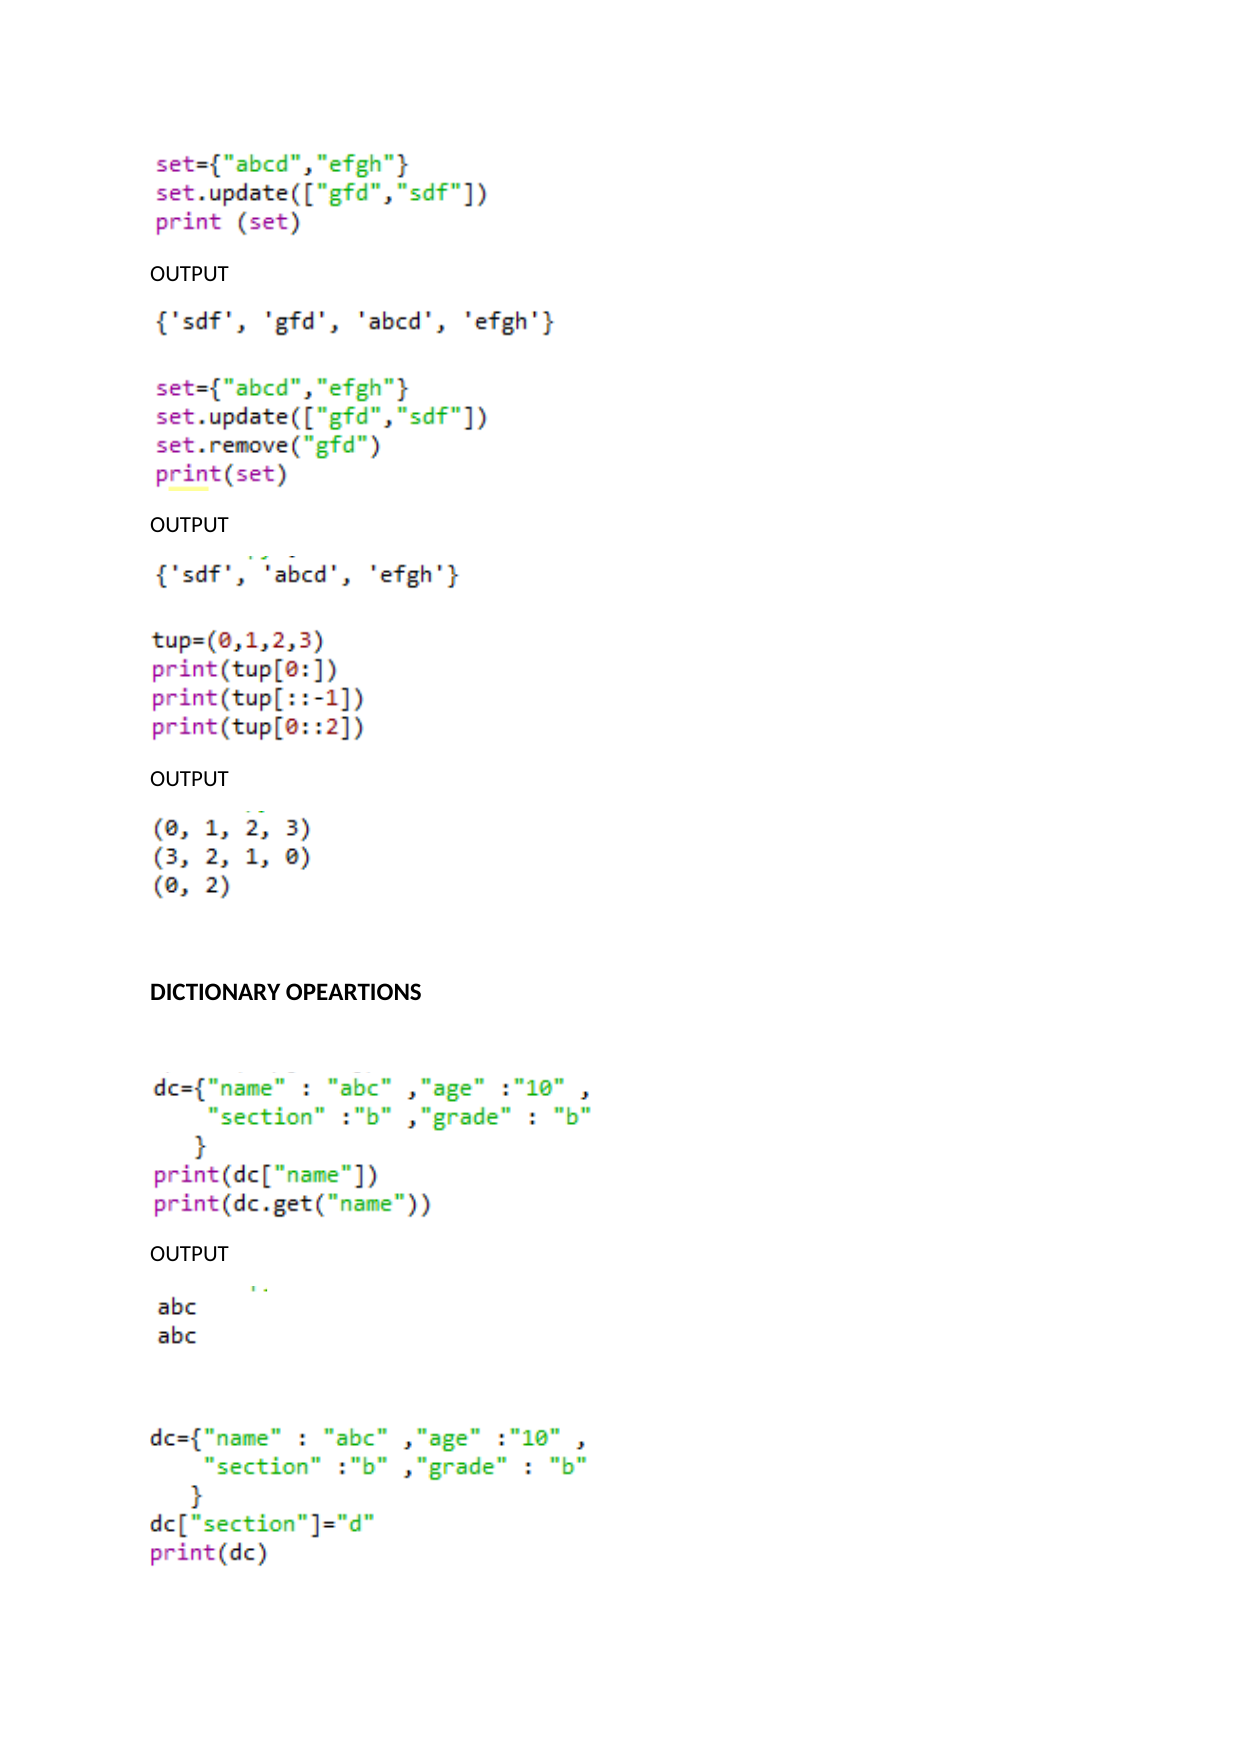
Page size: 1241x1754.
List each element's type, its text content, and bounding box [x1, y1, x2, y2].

text DICTIONARY OPEARTIONS [150, 976, 1090, 1006]
picture [150, 625, 386, 746]
picture [150, 1286, 268, 1359]
text OUTPUT [150, 259, 1090, 287]
text OUTPUT [150, 764, 1090, 793]
picture [150, 556, 469, 607]
picture [150, 373, 536, 491]
picture [150, 1423, 596, 1568]
picture [150, 811, 349, 910]
picture [150, 306, 572, 355]
picture [150, 150, 535, 241]
picture [150, 1072, 604, 1221]
text OUTPUT [150, 1239, 1090, 1267]
text OUTPUT [150, 510, 1090, 538]
